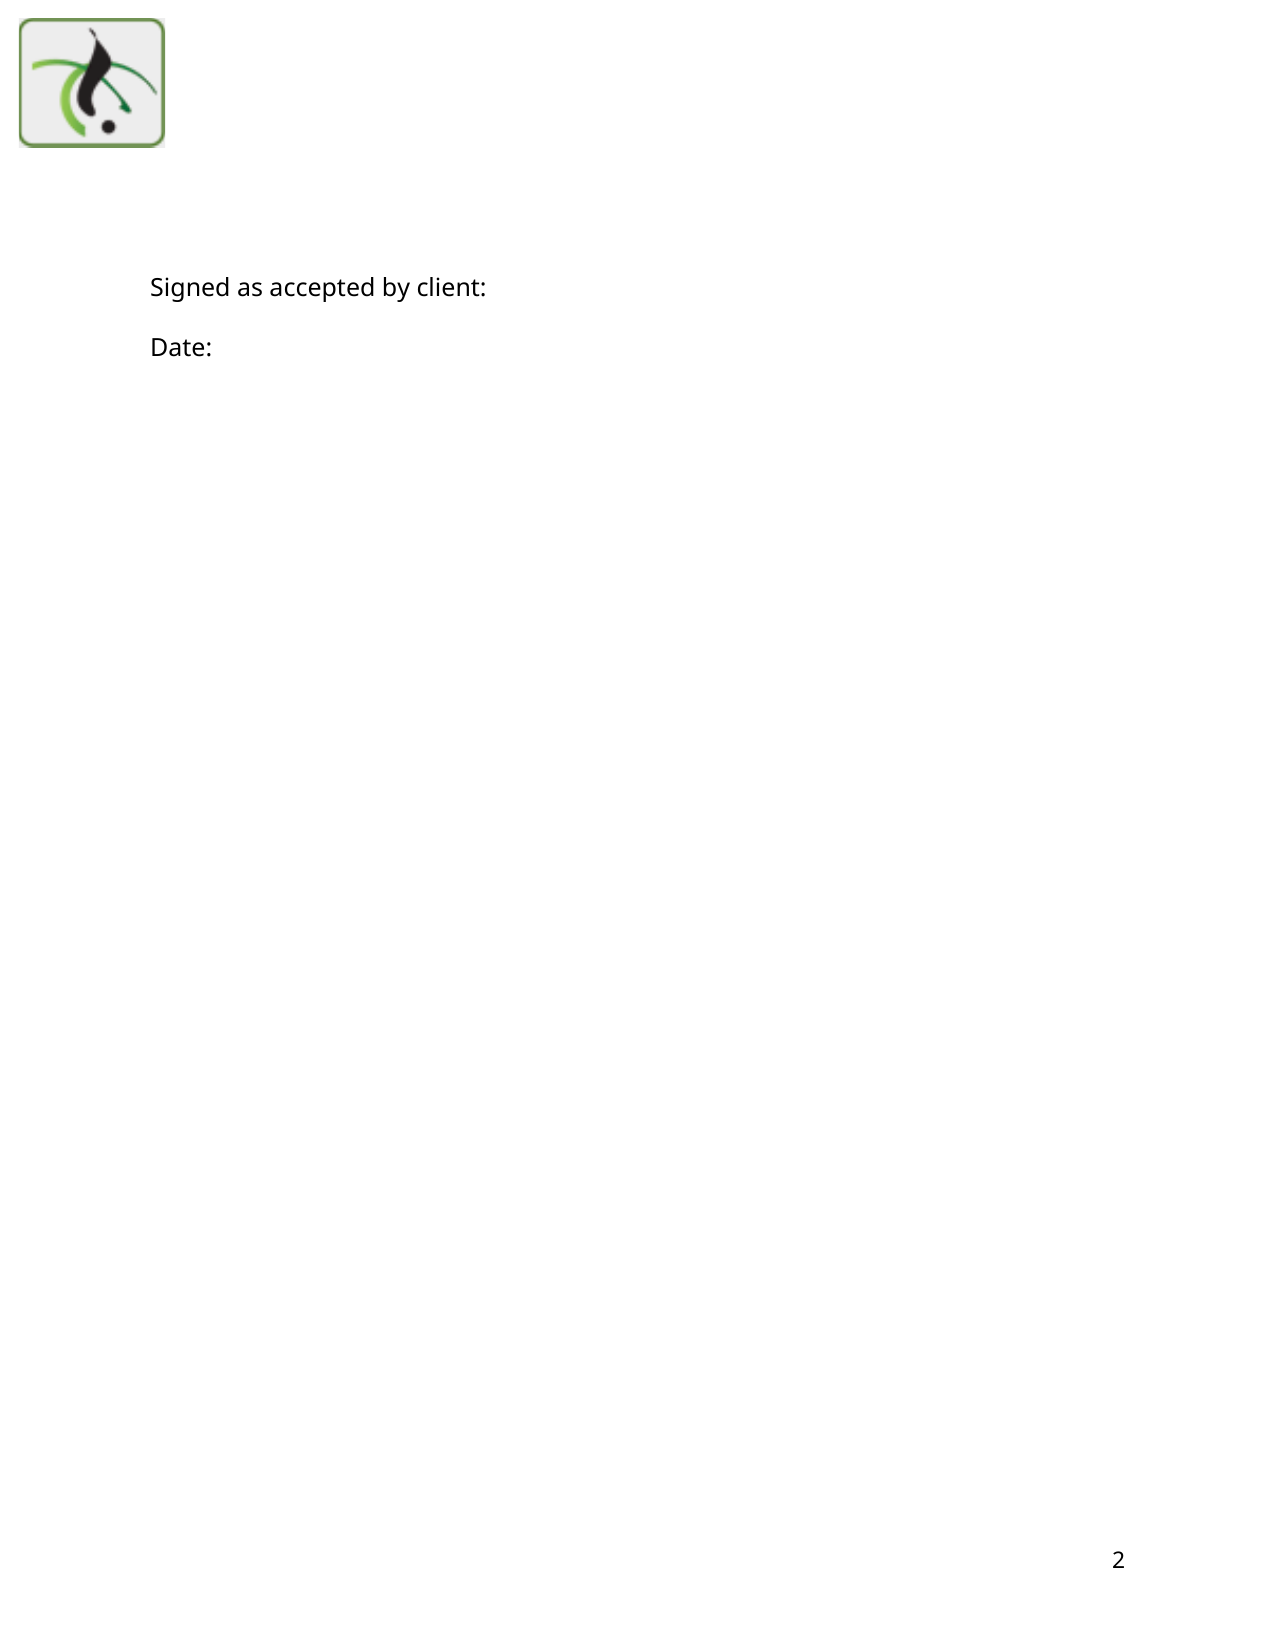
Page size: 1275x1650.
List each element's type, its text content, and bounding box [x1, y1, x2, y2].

text Date: [150, 330, 1125, 364]
picture [18, 18, 166, 148]
text Signed as accepted by client: [150, 270, 1125, 304]
